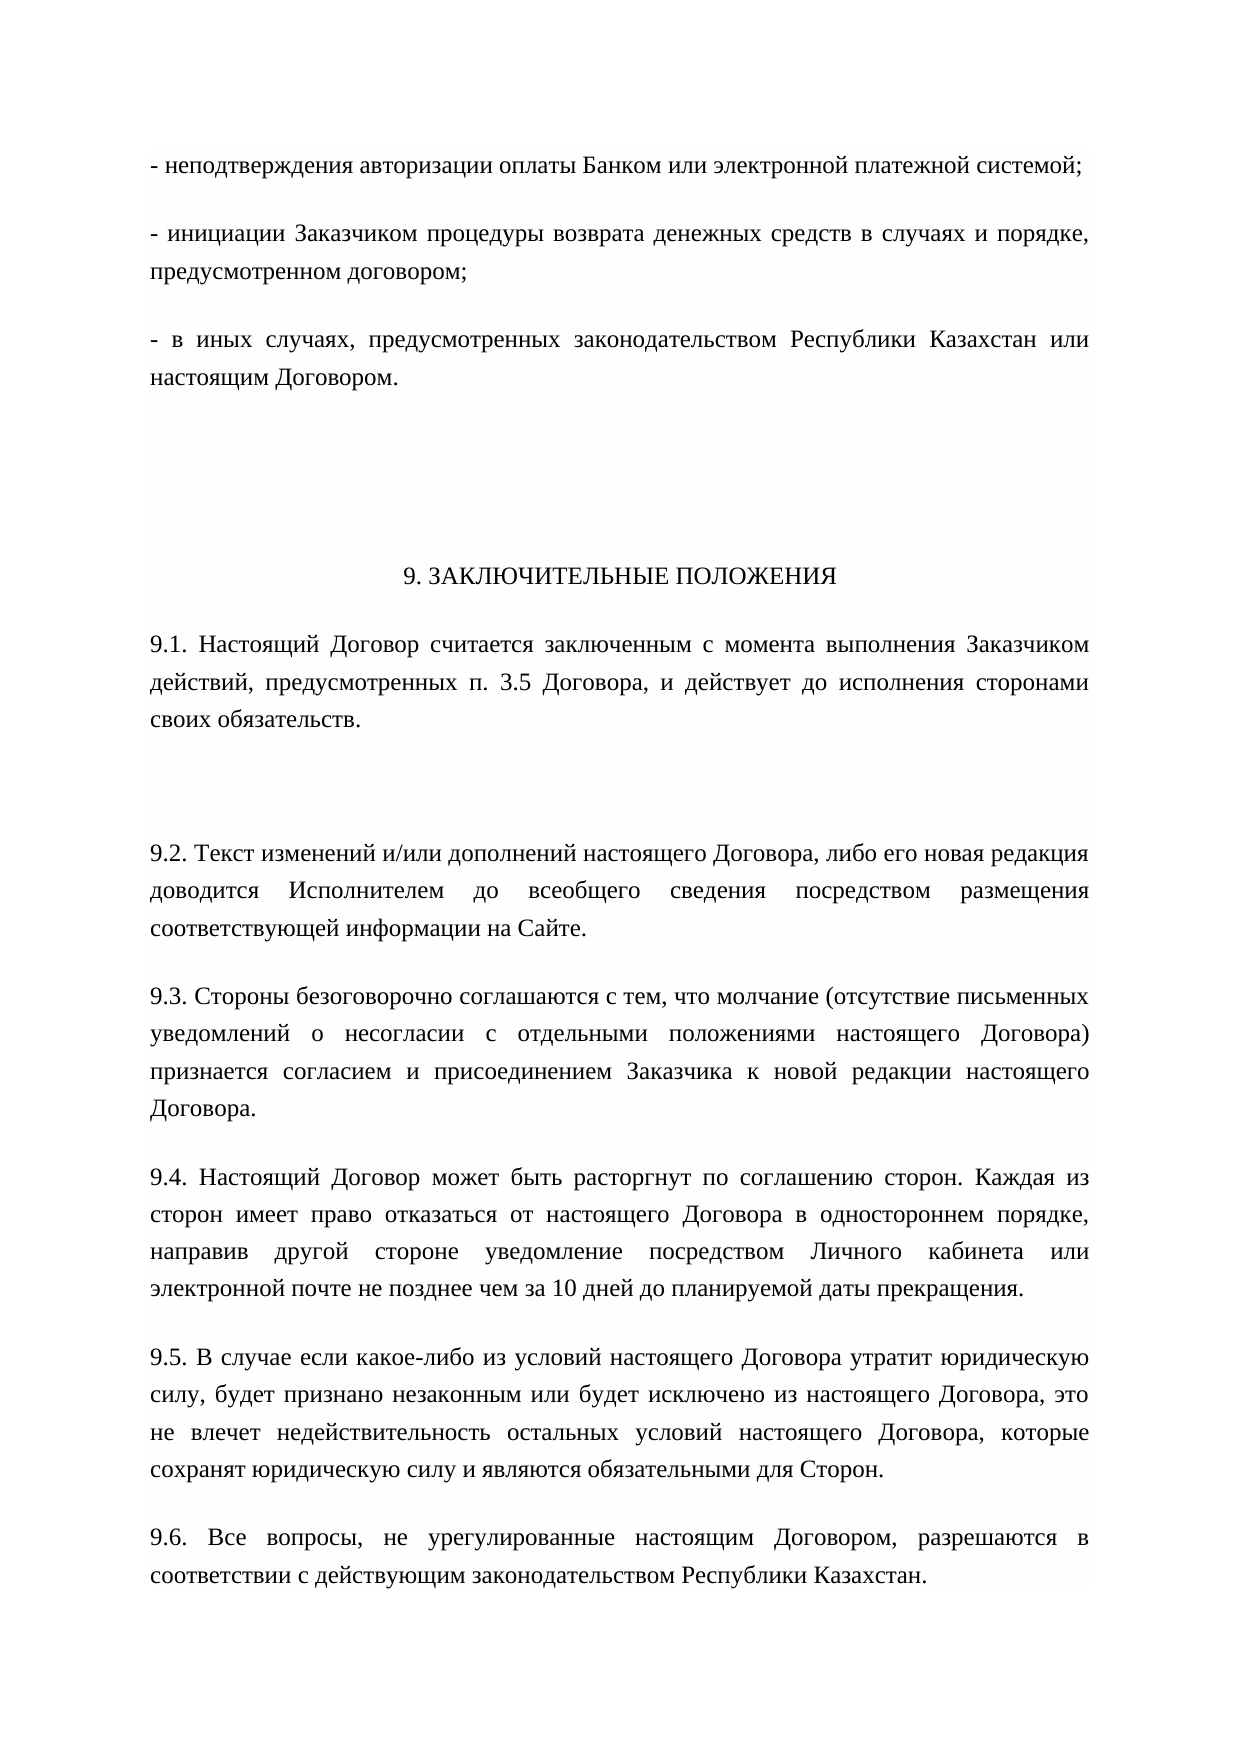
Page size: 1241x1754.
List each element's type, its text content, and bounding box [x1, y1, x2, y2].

text 9.1. Настоящий Договор считается заключенным с момента выполнения Заказчиком действий, предусмотренных п. 3.5 Договора, и действует до исполнения сторонами своих обязательств. [150, 629, 1090, 733]
text 9.6. Все вопросы, не урегулированные настоящим Договором, разрешаются в соответствии с действующим законодательством Республики Казахстан. [150, 1522, 1090, 1588]
text 9.4. Настоящий Договор может быть расторгнут по соглашению сторон. Каждая из сторон имеет право отказаться от настоящего Договора в одностороннем порядке, направив другой стороне уведомление посредством Личного кабинета или электронной почте не позднее чем за 10 дней до планируемой даты прекращения. [150, 1162, 1090, 1302]
text - неподтверждения авторизации оплаты Банком или электронной платежной системой; [150, 150, 1090, 179]
text 9. ЗАКЛЮЧИТЕЛЬНЫЕ ПОЛОЖЕНИЯ [150, 561, 1090, 590]
text 9.3. Стороны безоговорочно соглашаются с тем, что молчание (отсутствие письменных уведомлений о несогласии с отдельными положениями настоящего Договора) признается согласием и присоединением Заказчика к новой редакции настоящего Договора. [150, 981, 1090, 1122]
text - в иных случаях, предусмотренных законодательством Республики Казахстан или настоящим Договором. [150, 324, 1090, 390]
text 9.2. Текст изменений и/или дополнений настоящего Договора, либо его новая редакция доводится Исполнителем до всеобщего сведения посредством размещения соответствующей информации на Сайте. [150, 838, 1090, 941]
text - инициации Заказчиком процедуры возврата денежных средств в случаях и порядке, предусмотренном договором; [150, 218, 1090, 284]
text 9.5. В случае если какое-либо из условий настоящего Договора утратит юридическую силу, будет признано незаконным или будет исключено из настоящего Договора, это не влечет недействительность остальных условий настоящего Договора, которые сохранят юридическую силу и являются обязательными для Сторон. [150, 1342, 1090, 1483]
